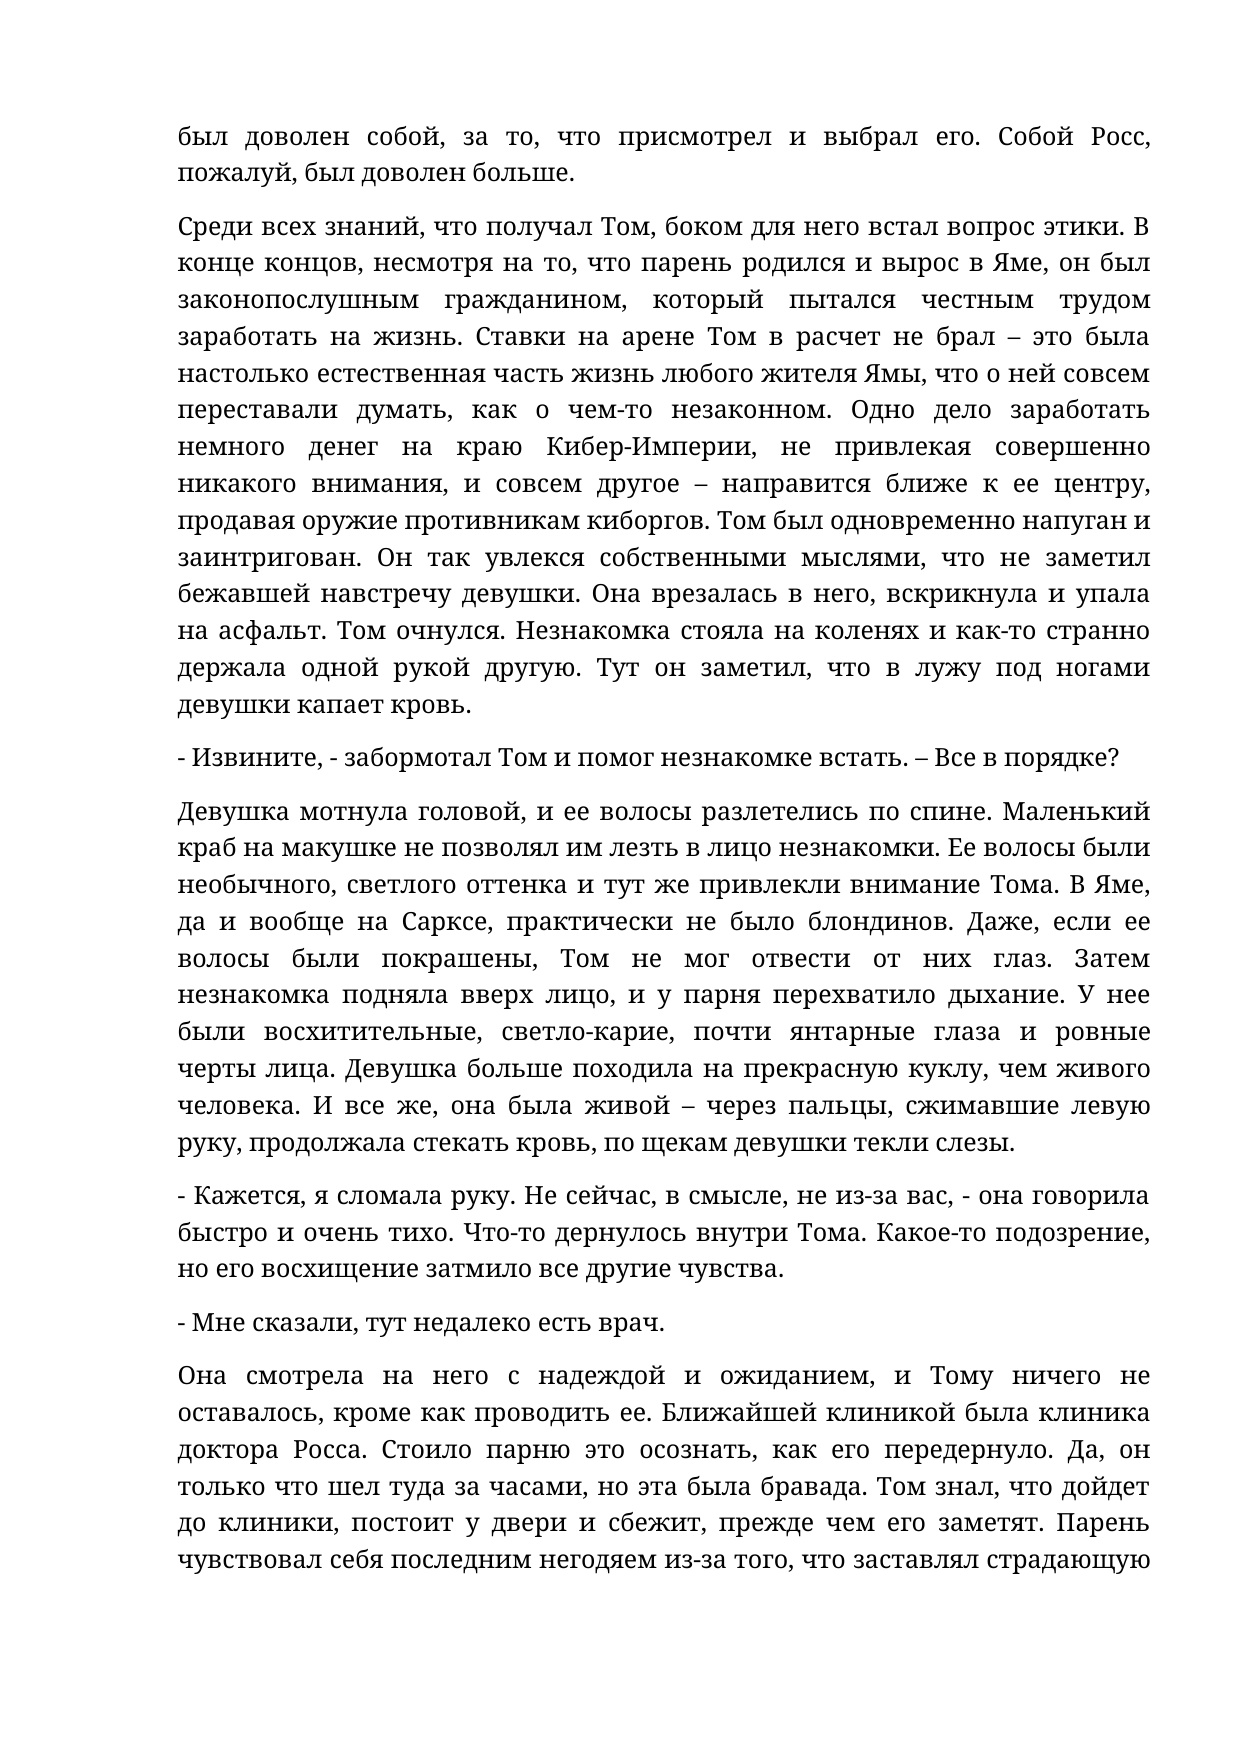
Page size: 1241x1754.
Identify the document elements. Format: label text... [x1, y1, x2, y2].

text - Мне сказали, тут недалеко есть врач. [177, 1304, 1152, 1339]
text - Кажется, я сломала руку. Не сейчас, в смысле, не из-за вас, - она говорила быстро и очень тихо. Что-то дернулось внутри Тома. Какое-то подозрение, но его восхищение затмило все другие чувства. [177, 1178, 1152, 1285]
text - Извините, - забормотал Том и помог незнакомке встать. – Все в порядке? [177, 740, 1152, 774]
text Среди всех знаний, что получал Том, боком для него встал вопрос этики. В конце концов, несмотря на то, что парень родился и вырос в Яме, он был законопослушным гражданином, который пытался честным трудом заработать на жизнь. Ставки на арене Том в расчет не брал – это была настолько естественная часть жизнь любого жителя Ямы, что о ней совсем переставали думать, как о чем-то незаконном. Одно дело заработать немного денег на краю Кибер-Империи, не привлекая совершенно никакого внимания, и совсем другое – направится ближе к ее центру, продавая оружие противникам киборгов. Том был одновременно напуган и заинтригован. Он так увлекся собственными мыслями, что не заметил бежавшей навстречу девушки. Она врезалась в него, вскрикнула и упала на асфальт. Том очнулся. Незнакомка стояла на коленях и как-то странно держала одной рукой другую. Тут он заметил, что в лужу под ногами девушки капает кровь. [177, 208, 1152, 720]
text Девушка мотнула головой, и ее волосы разлетелись по спине. Маленький краб на макушке не позволял им лезть в лицо незнакомки. Ее волосы были необычного, светлого оттенка и тут же привлекли внимание Тома. В Яме, да и вообще на Сарксе, практически не было блондинов. Даже, если ее волосы были покрашены, Том не мог отвести от них глаз. Затем незнакомка подняла вверх лицо, и у парня перехватило дыхание. У нее были восхитительные, светло-карие, почти янтарные глаза и ровные черты лица. Девушка больше походила на прекрасную куклу, чем живого человека. И все же, она была живой – через пальцы, сжимавшие левую руку, продолжала стекать кровь, по щекам девушки текли слезы. [177, 793, 1152, 1158]
